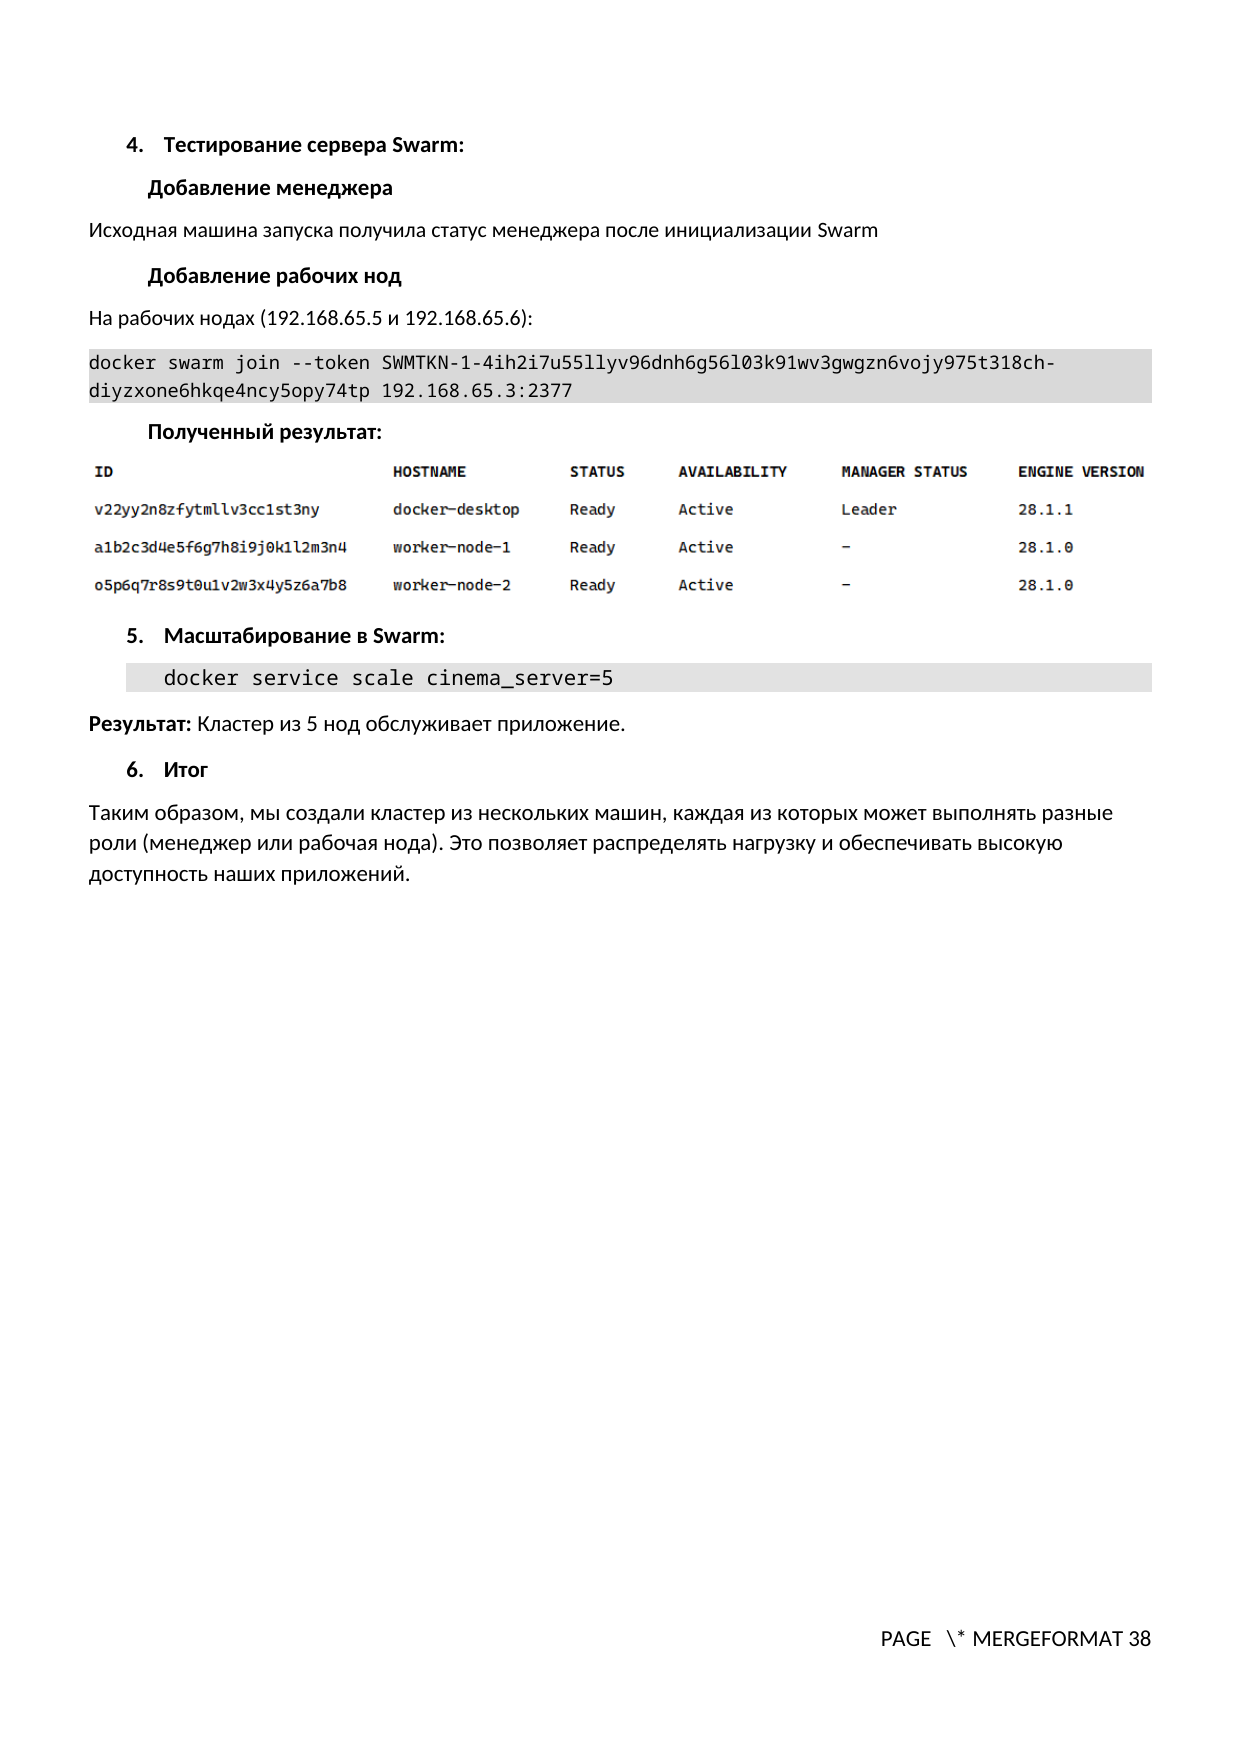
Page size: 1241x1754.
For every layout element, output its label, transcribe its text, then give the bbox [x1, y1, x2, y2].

subtitle Тестирование сервера Swarm: [126, 131, 1152, 159]
text docker swarm join --token SWMTKN-1-4ih2i7u55llyv96dnh6g56l03k91wv3gwgzn6vojy975t318ch-diyzxone6hkqe4ncy5opy74tp 192.168.65.3:2377 [89, 349, 1152, 403]
picture [88, 459, 1152, 604]
subtitle Добавление рабочих нод [148, 261, 1152, 289]
subtitle Полученный результат: [148, 417, 1152, 445]
subtitle Итог [126, 756, 1152, 783]
text Таким образом, мы создали кластер из нескольких машин, каждая из которых может выполнять разные роли (менеджер или рабочая нода). Это позволяет распределять нагрузку и обеспечивать высокую доступность наших приложений. [89, 798, 1152, 887]
list docker service scale cinema_server=5 [126, 663, 1152, 692]
text На рабочих нодах (192.168.65.5 и 192.168.65.6): [89, 304, 1152, 331]
subtitle Добавление менеджера [148, 173, 1152, 201]
text Исходная машина запуска получила статус менеджера после инициализации Swarm [89, 216, 1152, 243]
subtitle Масштабирование в Swarm: [126, 621, 1152, 649]
text Результат: Кластер из 5 нод обслуживает приложение. [89, 709, 1152, 737]
